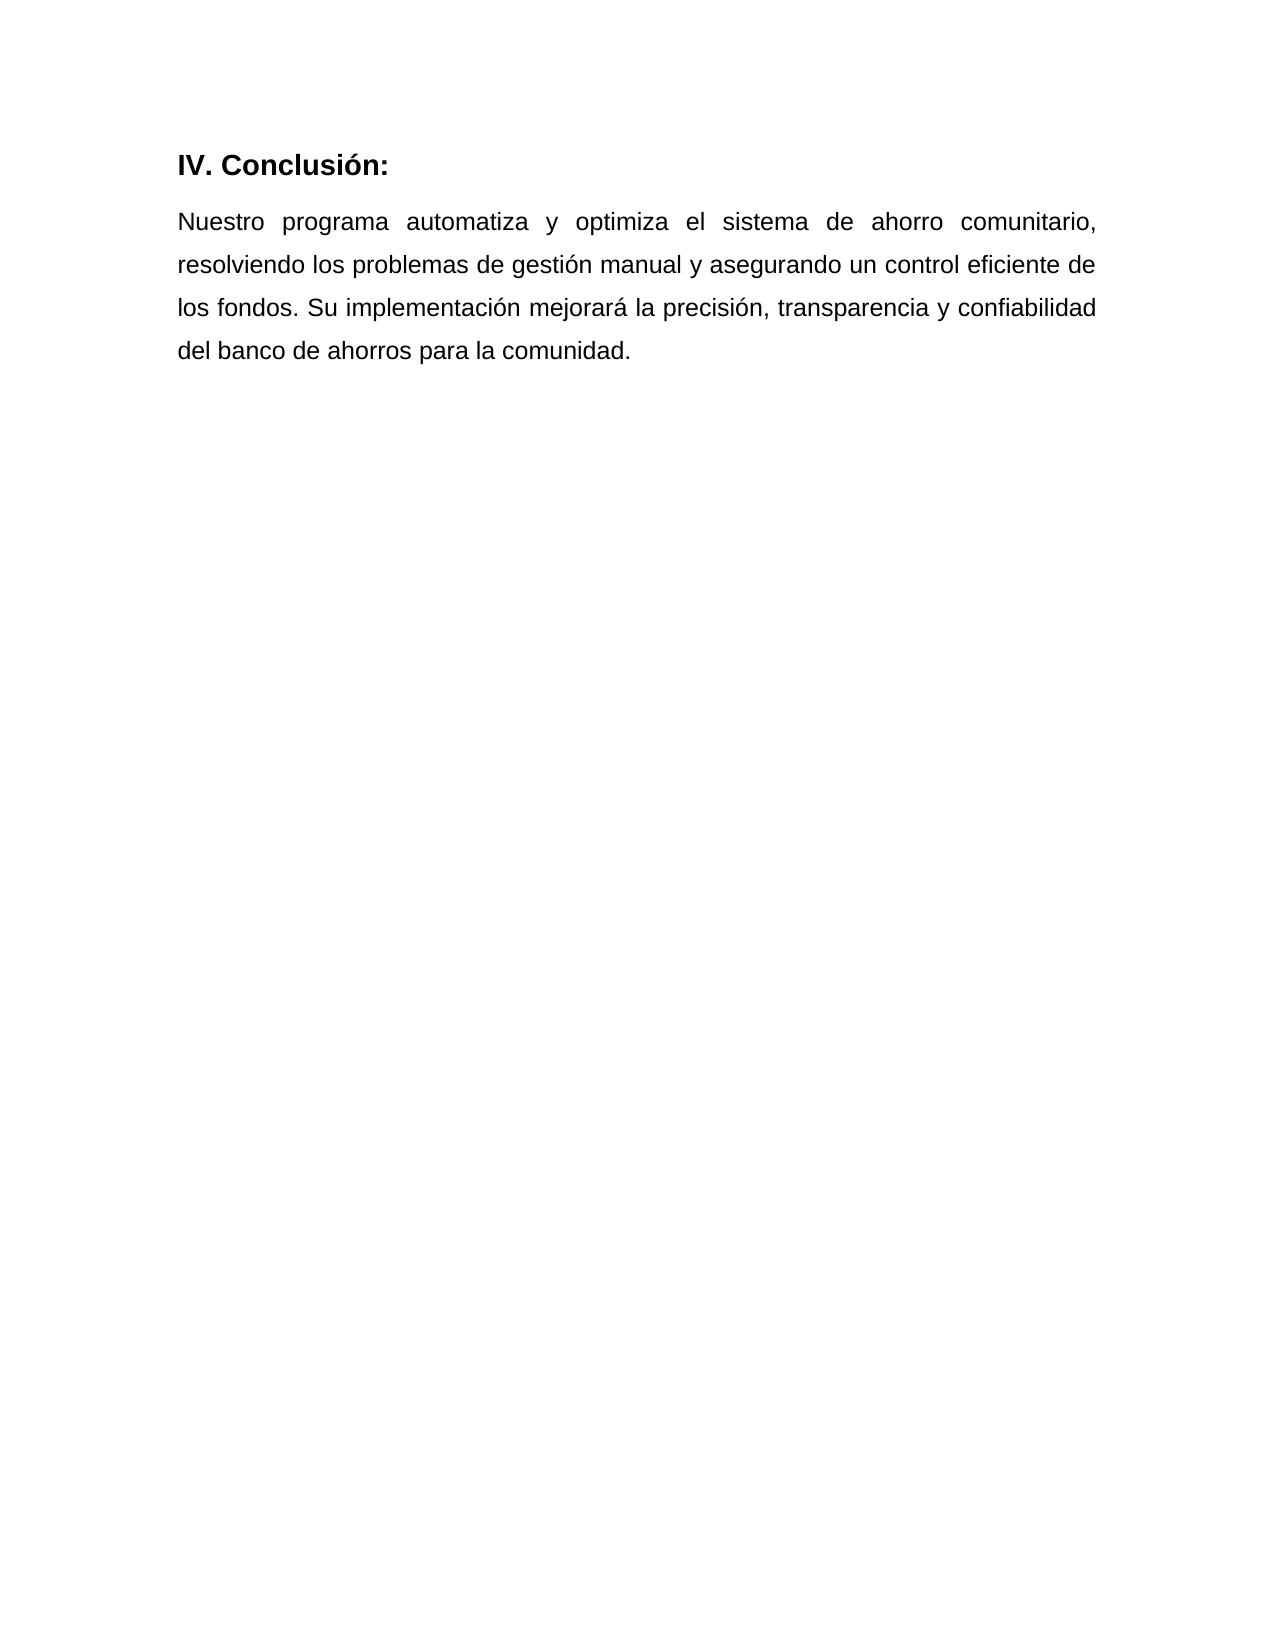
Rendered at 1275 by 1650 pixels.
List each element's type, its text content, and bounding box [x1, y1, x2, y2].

text Nuestro programa automatiza y optimiza el sistema de ahorro comunitario, resolviendo los problemas de gestión manual y asegurando un control eficiente de los fondos. Su implementación mejorará la precisión, transparencia y confiabilidad del banco de ahorros para la comunidad. [177, 207, 1098, 365]
text IV. Conclusión: [177, 148, 1098, 181]
